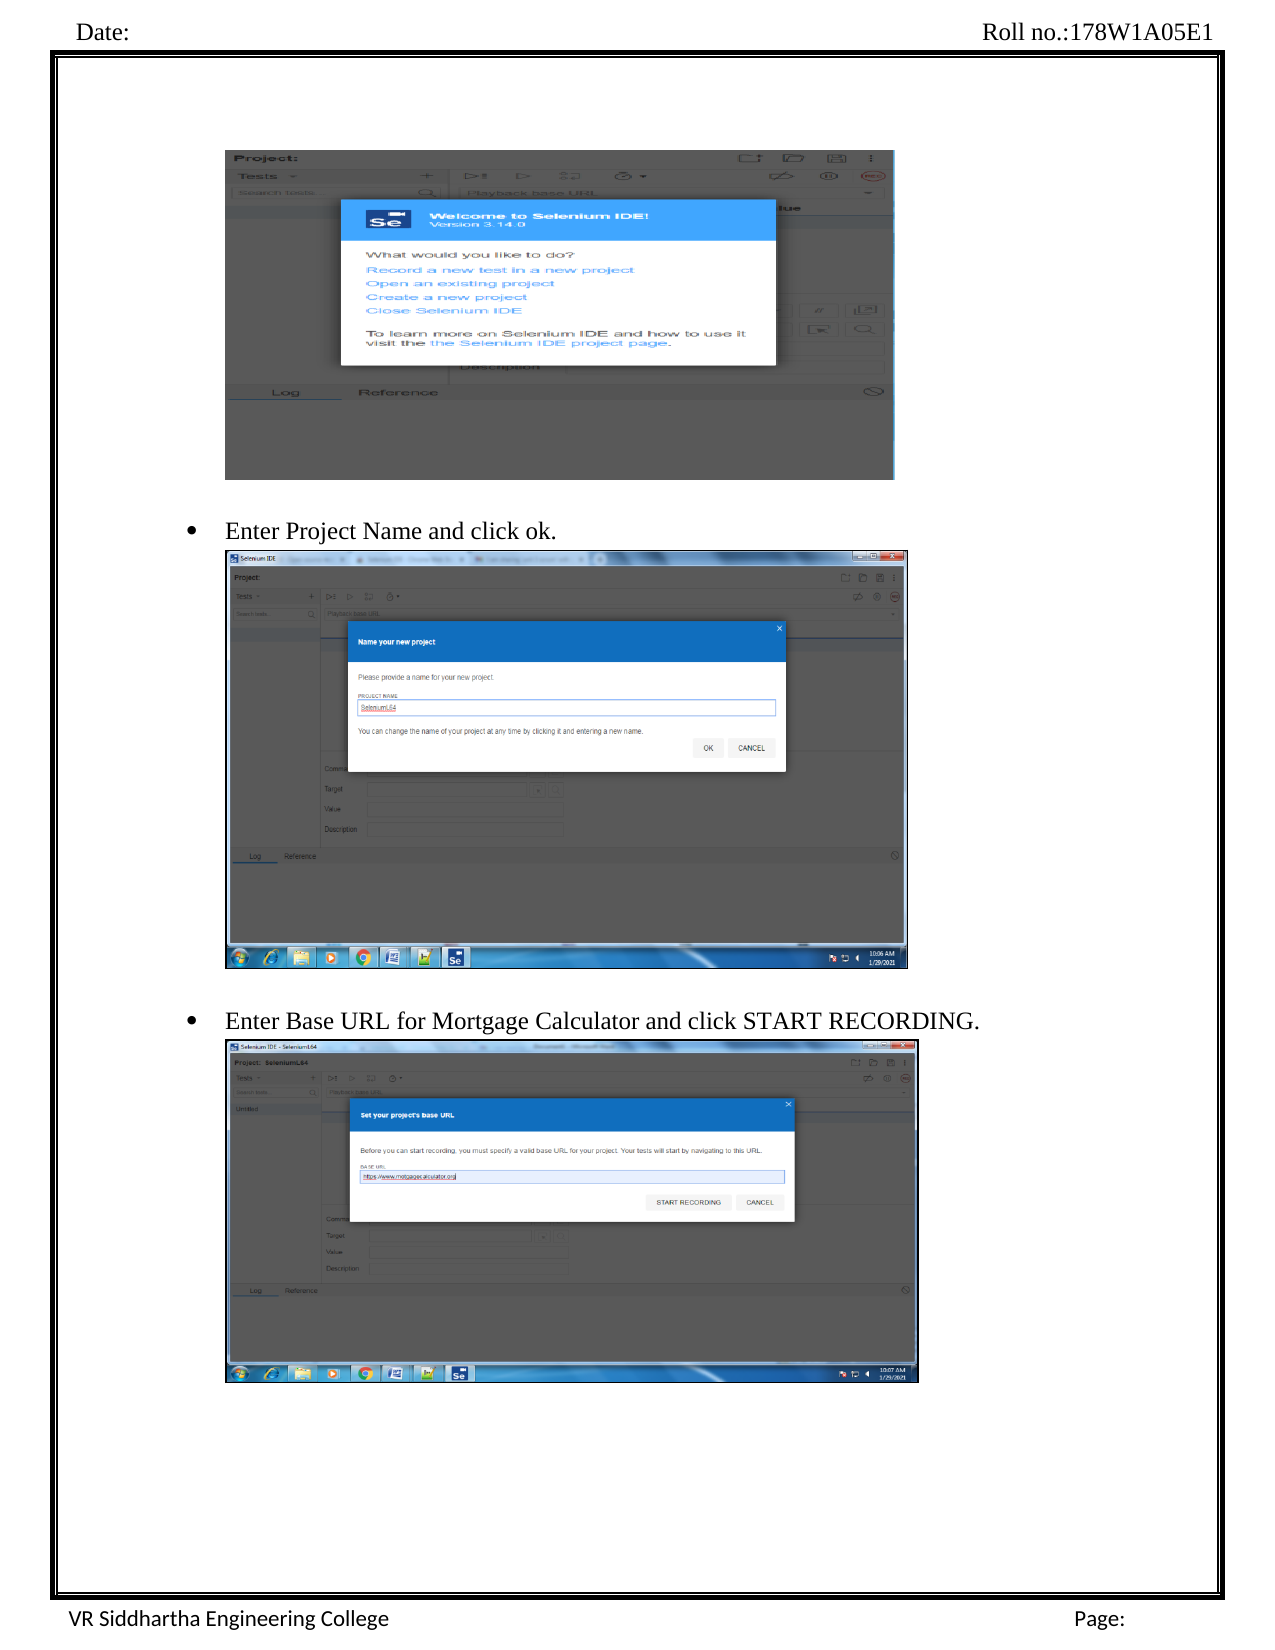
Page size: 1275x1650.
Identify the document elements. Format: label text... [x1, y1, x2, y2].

picture [227, 551, 907, 968]
list Enter Project Name and click ok. [187, 516, 1125, 545]
list Enter Base URL for Mortgage Calculator and click START RECORDING. [187, 1006, 1125, 1035]
picture [227, 1041, 917, 1382]
picture [225, 150, 895, 480]
